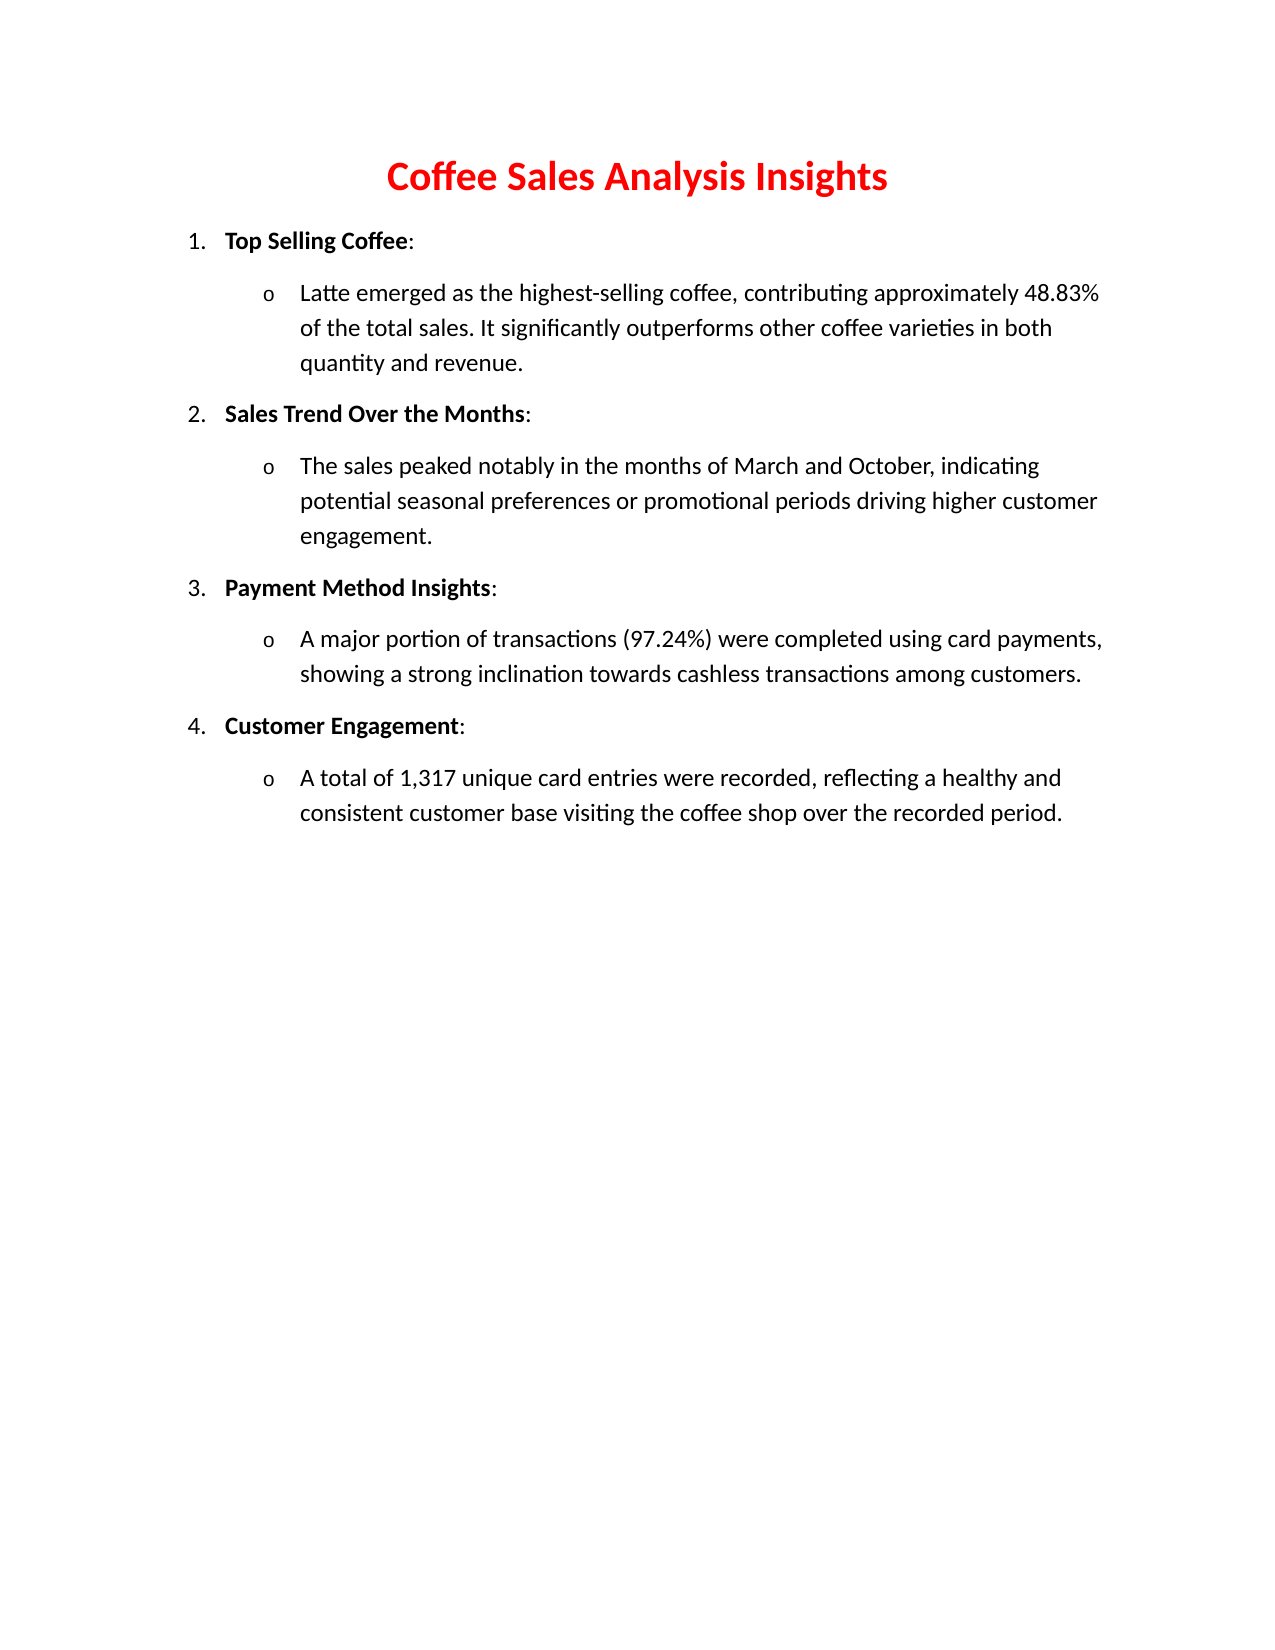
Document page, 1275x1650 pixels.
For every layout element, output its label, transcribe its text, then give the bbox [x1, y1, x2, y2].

list A total of 1,317 unique card entries were recorded, reflecting a healthy and consistent customer base visiting the coffee shop over the recorded period. [262, 762, 1125, 827]
list A major portion of transactions (97.24%) were completed using card payments, showing a strong inclination towards cashless transactions among customers. [262, 623, 1125, 689]
list Latte emerged as the highest-selling coffee, contributing approximately 48.83% of the total sales. It significantly outperforms other coffee varieties in both quantity and revenue. [262, 277, 1125, 377]
list The sales peaked notably in the months of March and October, indicating potential seasonal preferences or promotional periods driving higher customer engagement. [262, 450, 1125, 551]
list Payment Method Insights: [187, 572, 1125, 602]
text Coffee Sales Analysis Insights [150, 150, 1125, 201]
list Customer Engagement: [187, 710, 1125, 741]
list Sales Trend Over the Months: [187, 398, 1125, 429]
list Top Selling Coffee: [187, 225, 1125, 256]
